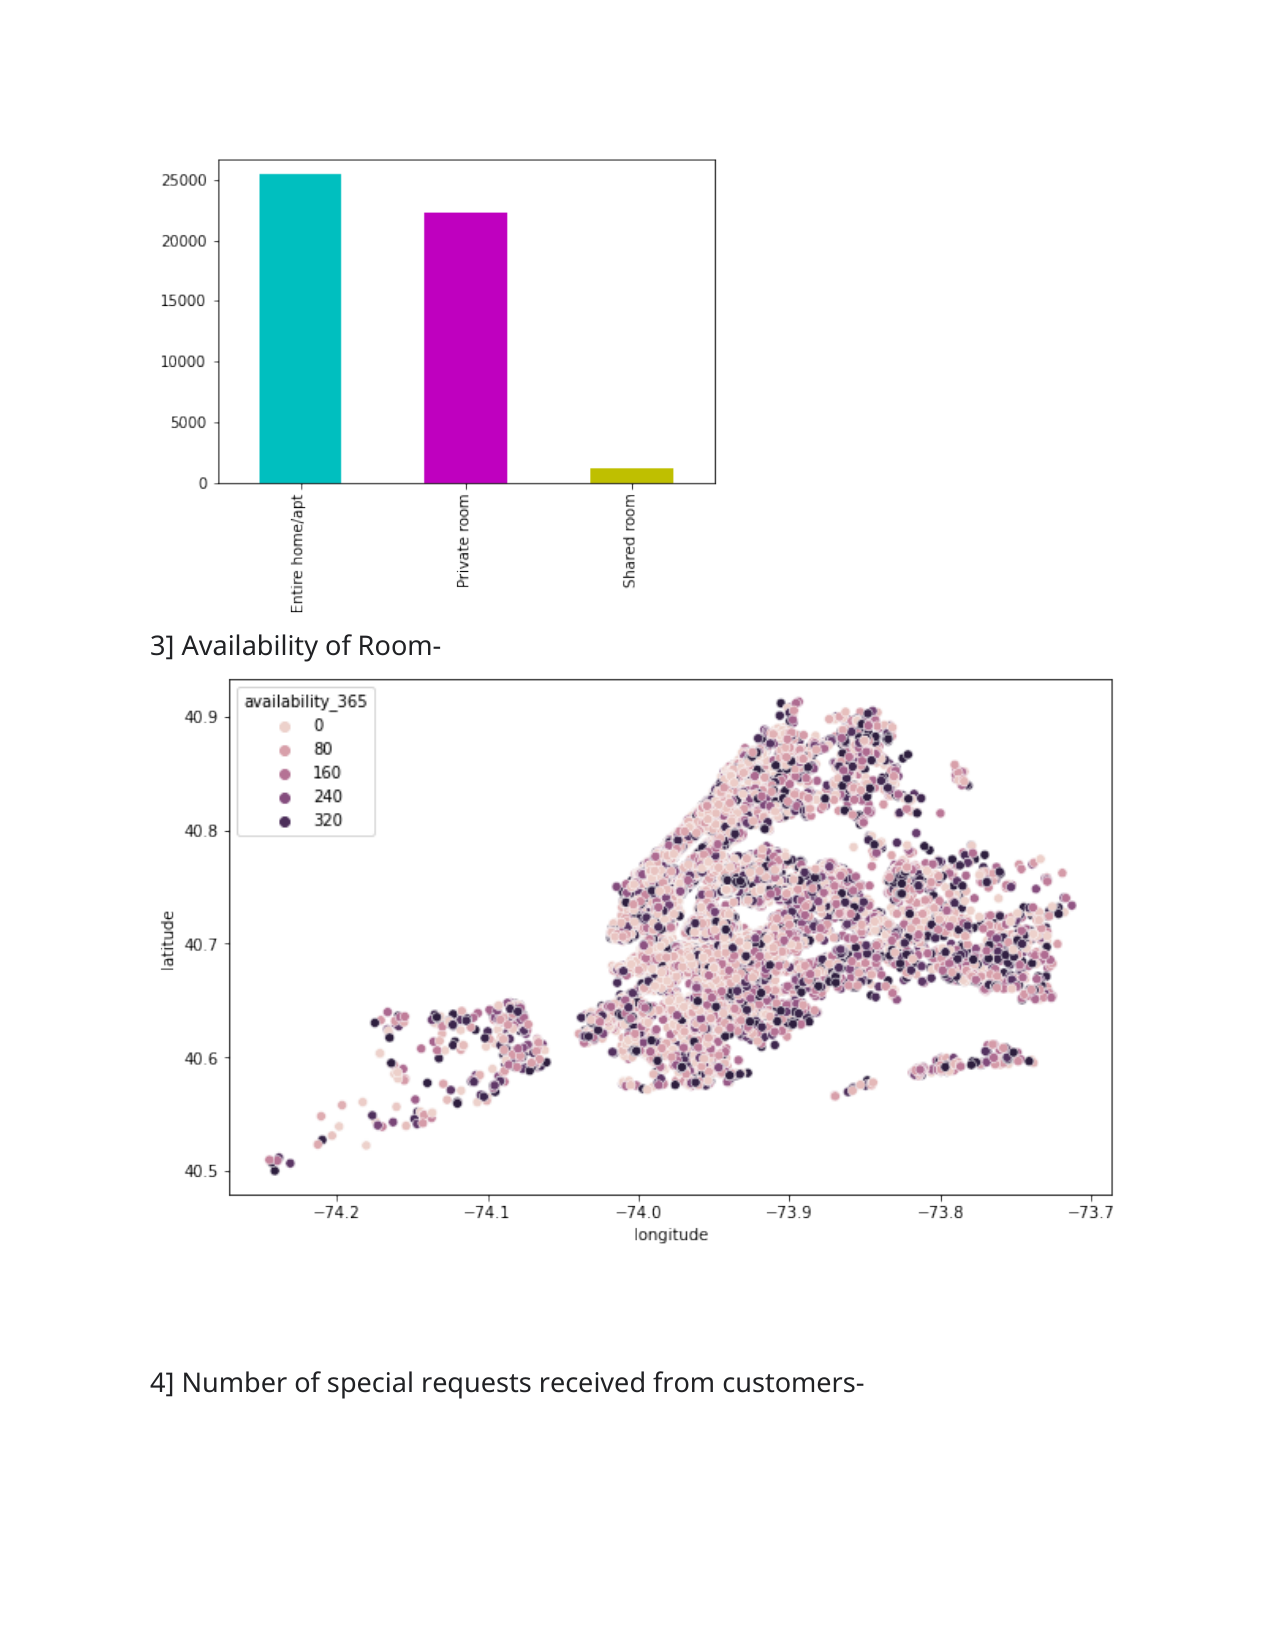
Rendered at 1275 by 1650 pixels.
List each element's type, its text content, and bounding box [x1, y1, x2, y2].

text 4] Number of special requests received from customers- [150, 1363, 1125, 1400]
text 3] Availability of Room- [150, 626, 1125, 663]
picture [150, 668, 1125, 1255]
picture [150, 150, 724, 623]
